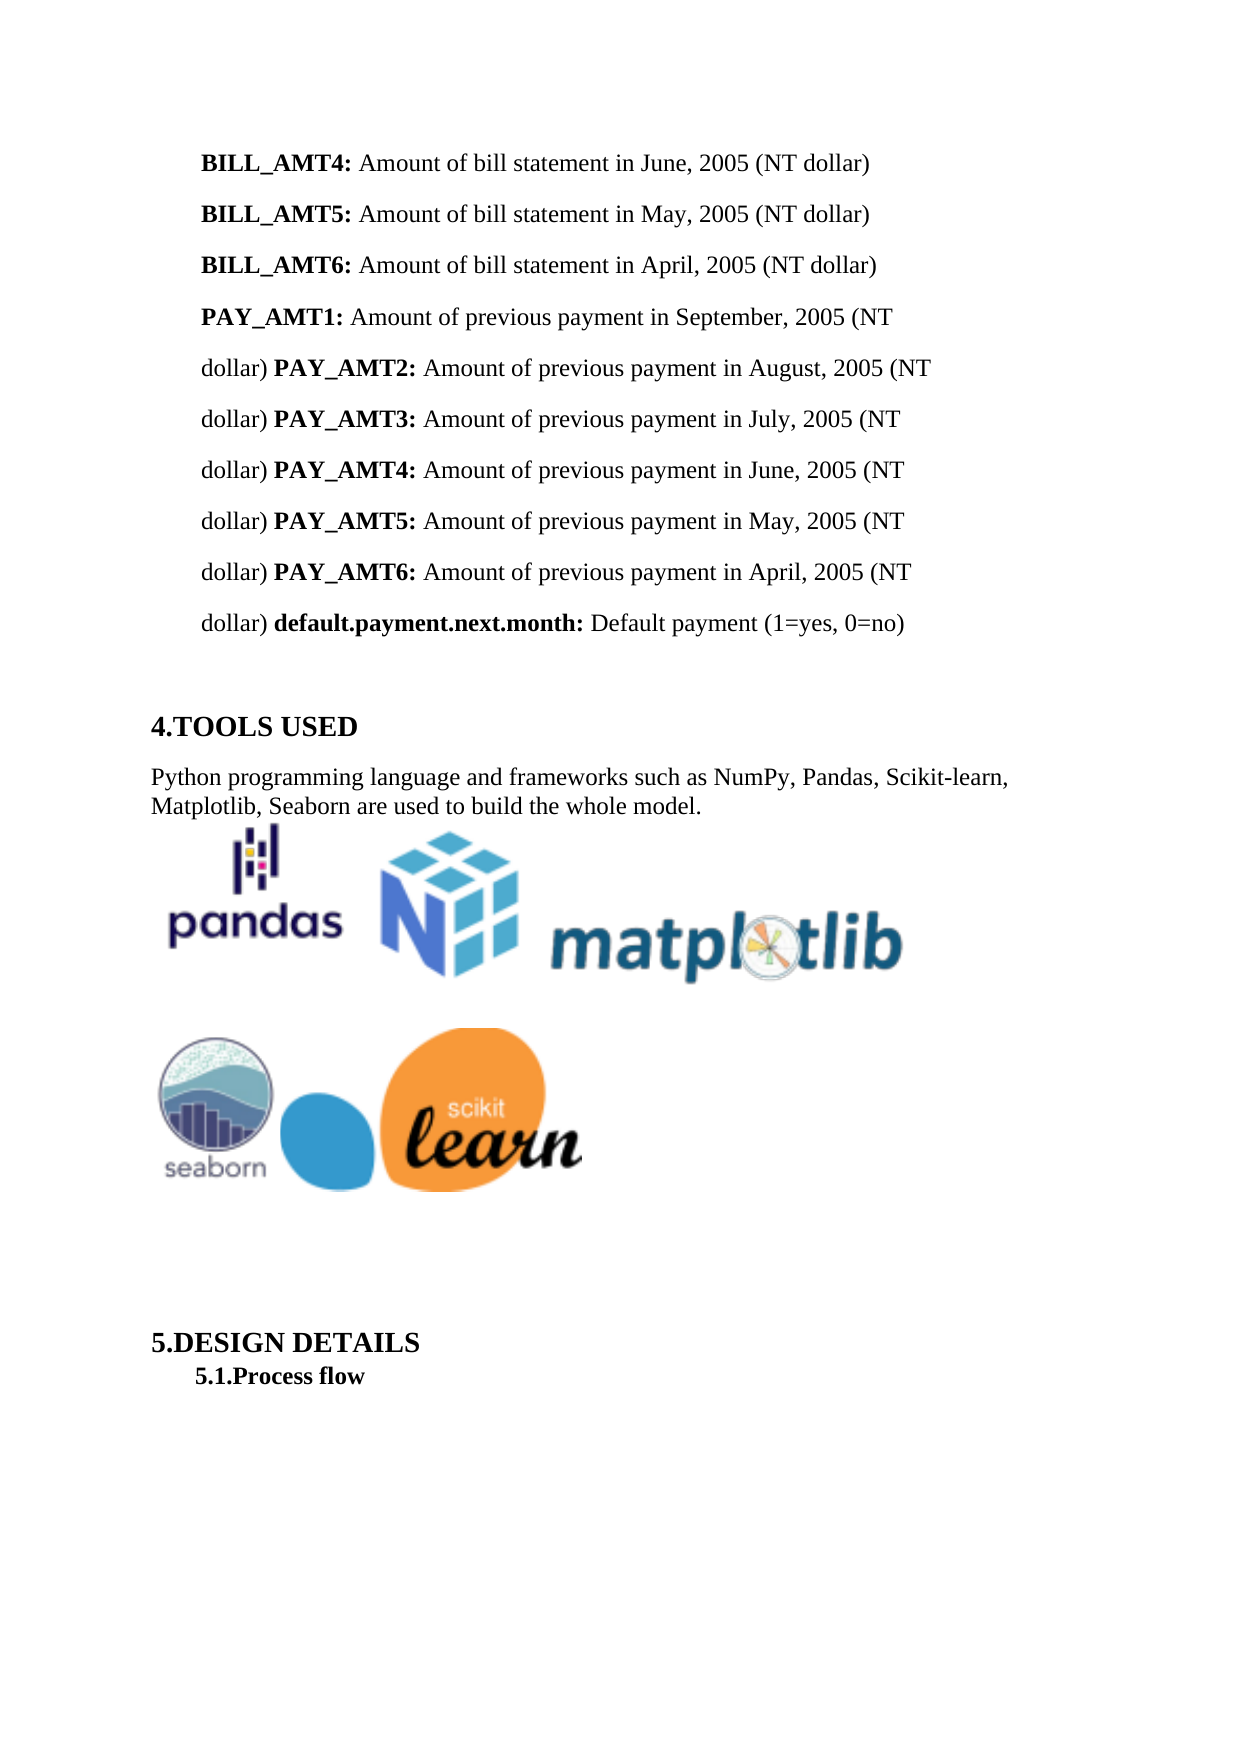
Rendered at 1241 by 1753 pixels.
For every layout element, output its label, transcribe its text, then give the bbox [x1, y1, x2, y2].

text 5.DESIGN DETAILS [151, 1326, 1120, 1359]
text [201, 148, 966, 637]
picture [150, 820, 919, 993]
text 5.1.Process flow [195, 1361, 1120, 1390]
text Python programming language and frameworks such as NumPy, Pandas, Scikit-learn, Matplotlib, Seaborn are used to build the whole model. [151, 762, 1015, 820]
text 4.TOOLS USED [151, 709, 1120, 743]
picture [150, 1028, 582, 1192]
